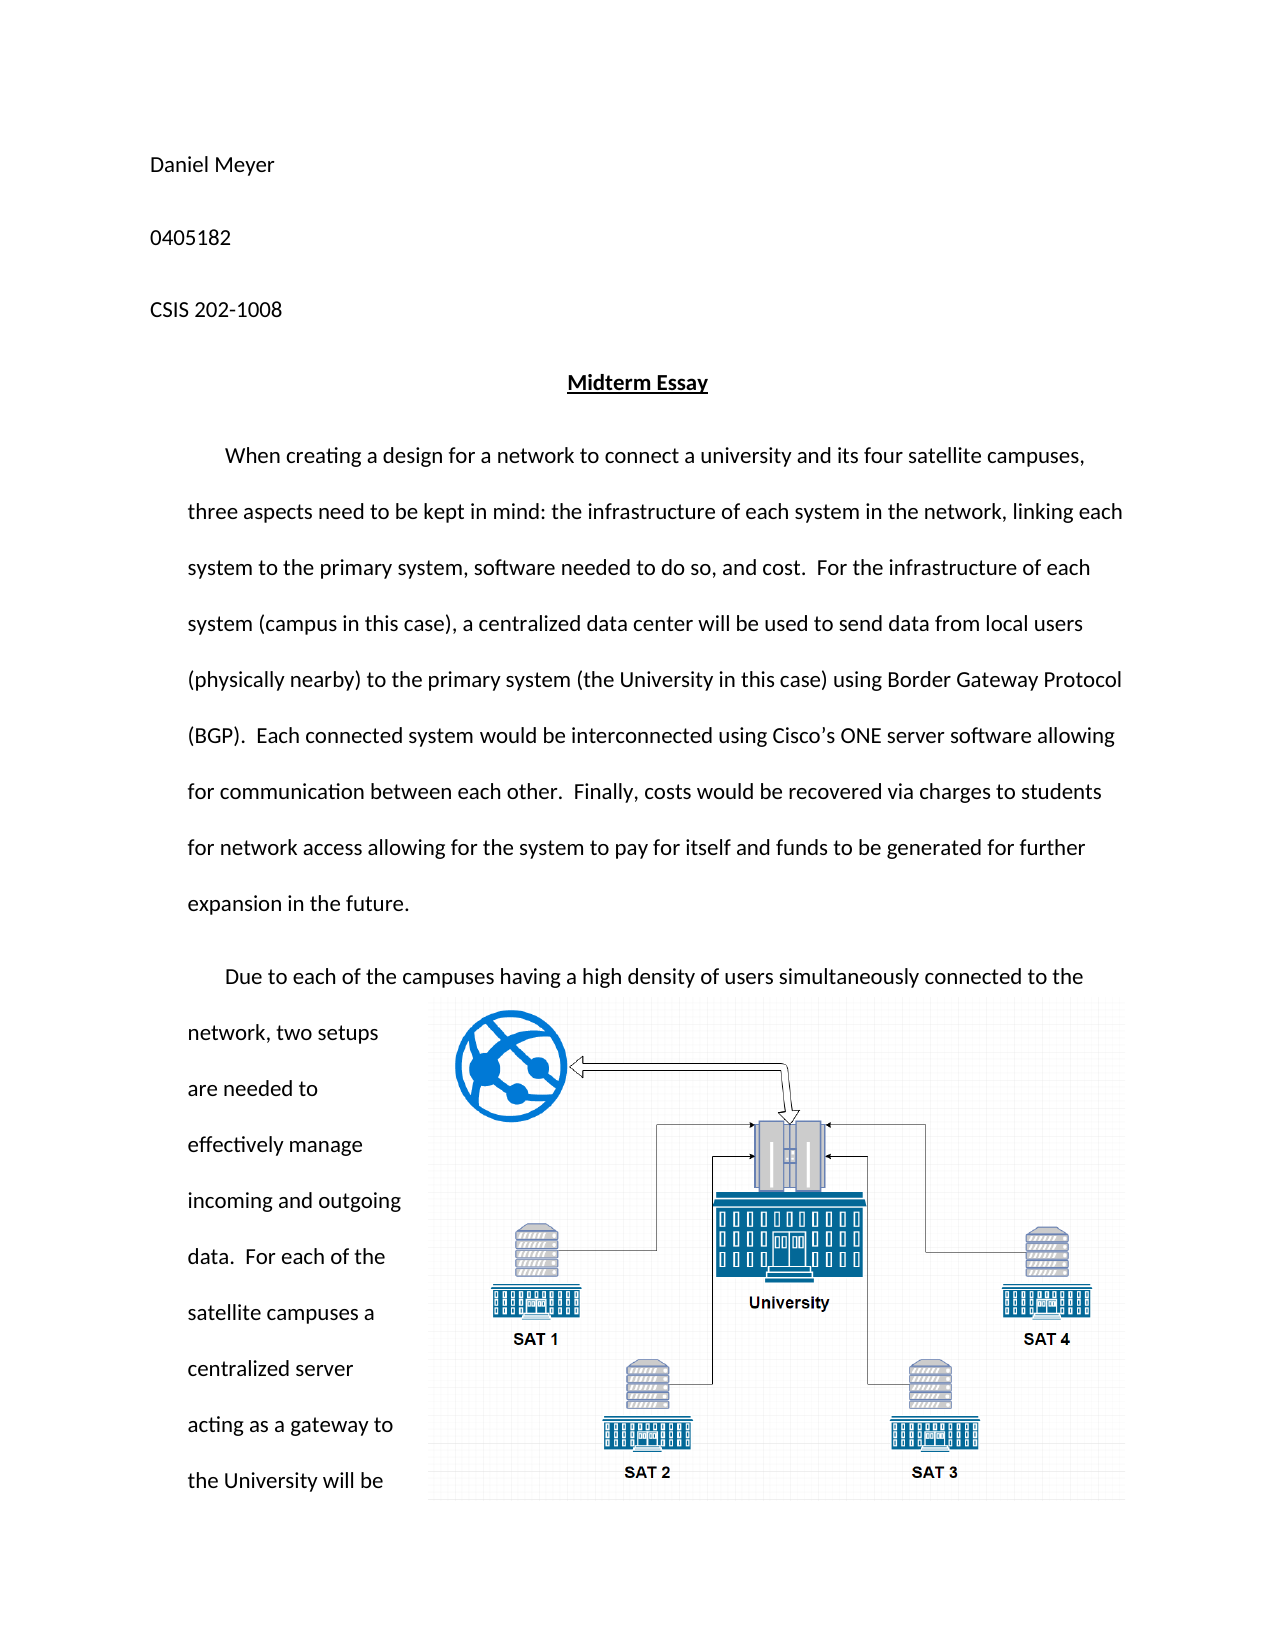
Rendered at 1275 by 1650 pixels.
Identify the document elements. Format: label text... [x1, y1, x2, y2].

text When creating a design for a network to connect a university and its four satellite campuses, three aspects need to be kept in mind: the infrastructure of each system in the network, linking each system to the primary system, software needed to do so, and cost. For the infrastructure of each system (campus in this case), a centralized data center will be used to send data from local users (physically nearby) to the primary system (the University in this case) using Border Gateway Protocol (BGP). Each connected system would be interconnected using Cisco’s ONE server software allowing for communication between each other. Finally, costs would be recovered via charges to students for network access allowing for the system to pay for itself and funds to be generated for further expansion in the future. [187, 441, 1125, 917]
text Midterm Essay [150, 368, 1125, 396]
text Daniel Meyer [150, 150, 1125, 178]
picture [428, 997, 1125, 1501]
text 0405182 [150, 223, 1125, 251]
text CSIS 202-1008 [150, 295, 1125, 323]
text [187, 962, 1125, 1494]
